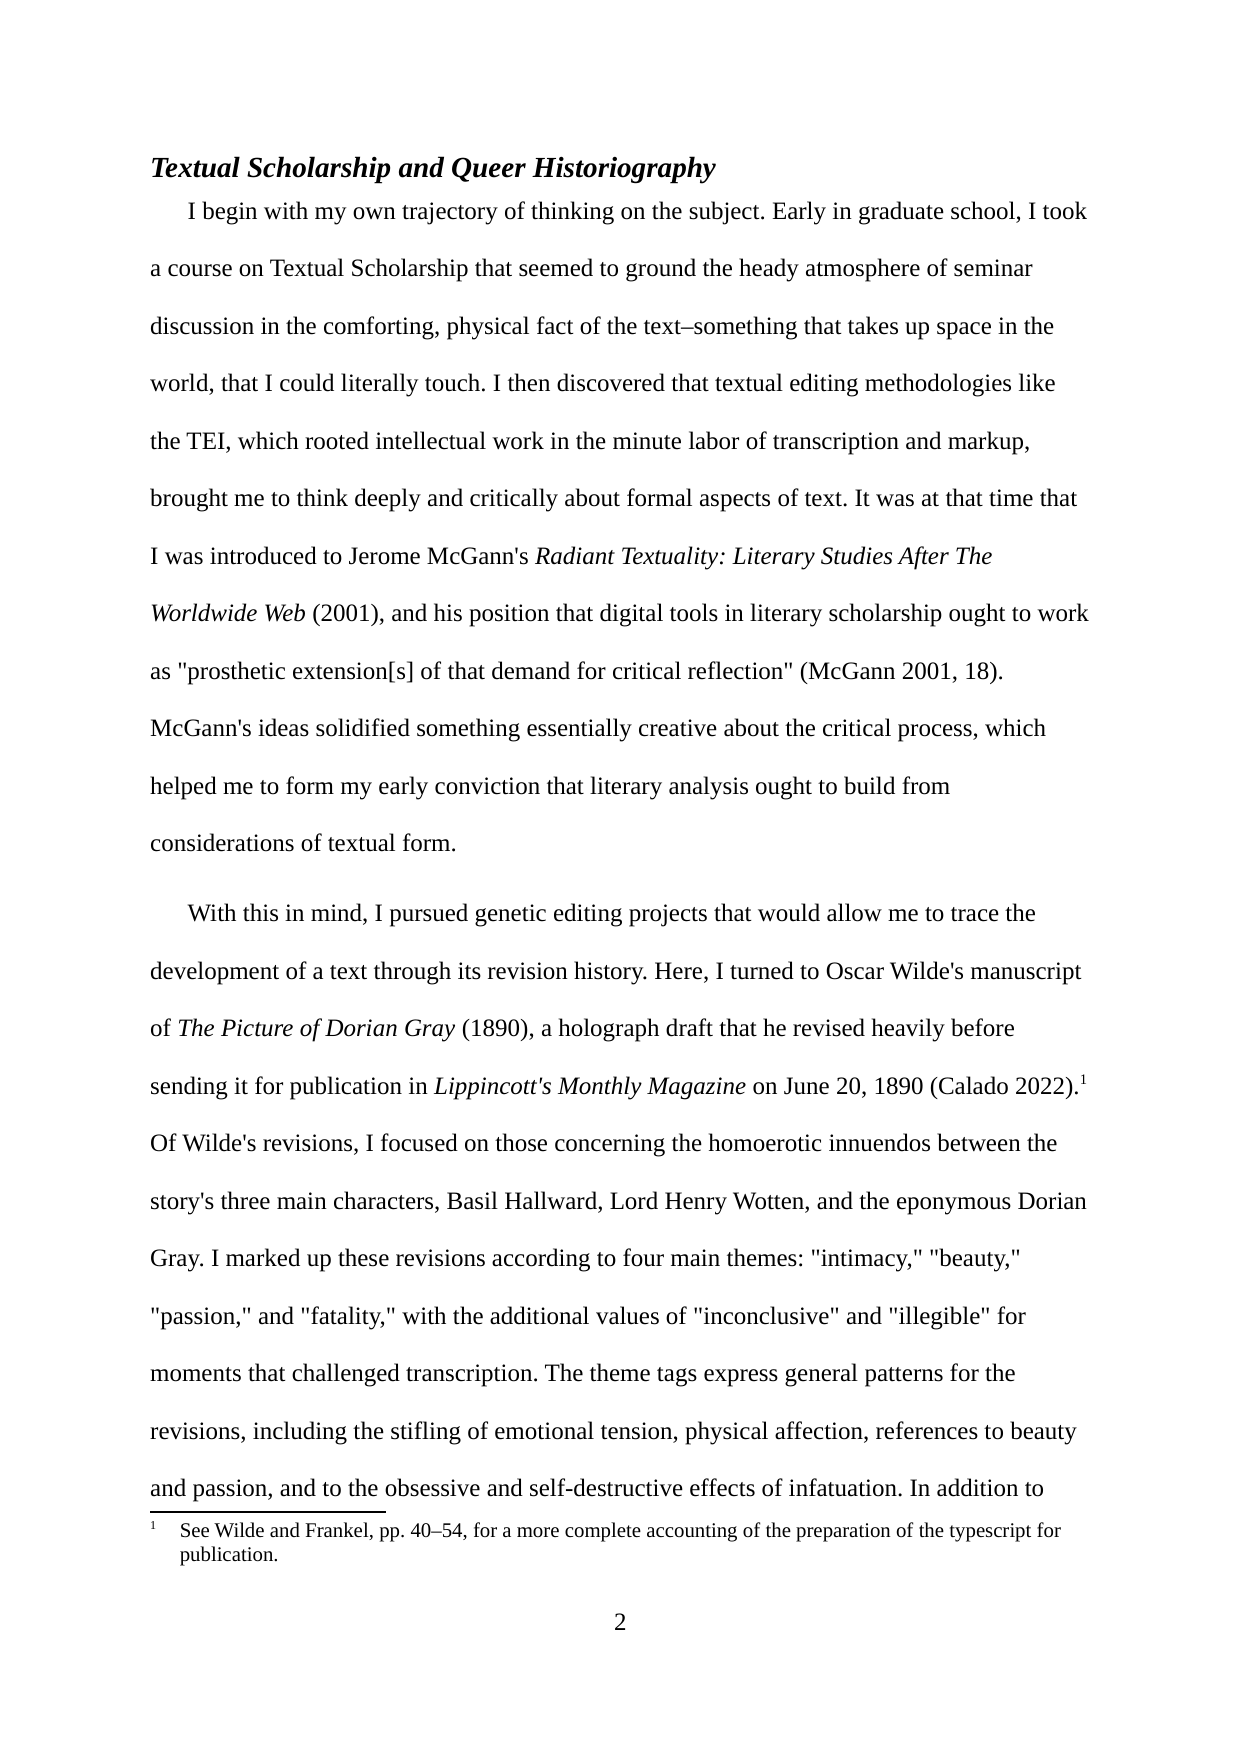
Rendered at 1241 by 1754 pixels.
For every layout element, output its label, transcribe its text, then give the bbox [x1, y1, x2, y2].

subtitle Textual Scholarship and Queer Historiography [150, 150, 1090, 183]
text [150, 898, 1090, 1502]
text I begin with my own trajectory of thinking on the subject. Early in graduate school, I took a course on Textual Scholarship that seemed to ground the heady atmosphere of seminar discussion in the comforting, physical fact of the text–something that takes up space in the world, that I could literally touch. I then discovered that textual editing methodologies like the TEI, which rooted intellectual work in the minute labor of transcription and markup, brought me to think deeply and critically about formal aspects of text. It was at that time that I was introduced to Jerome McGann's Radiant Textuality: Literary Studies After The Worldwide Web (2001), and his position that digital tools in literary scholarship ought to work as "prosthetic extension[s] of that demand for critical reflection" (McGann 2001, 18). McGann's ideas solidified something essentially creative about the critical process, which helped me to form my early conviction that literary analysis ought to build from considerations of textual form. [150, 196, 1090, 857]
